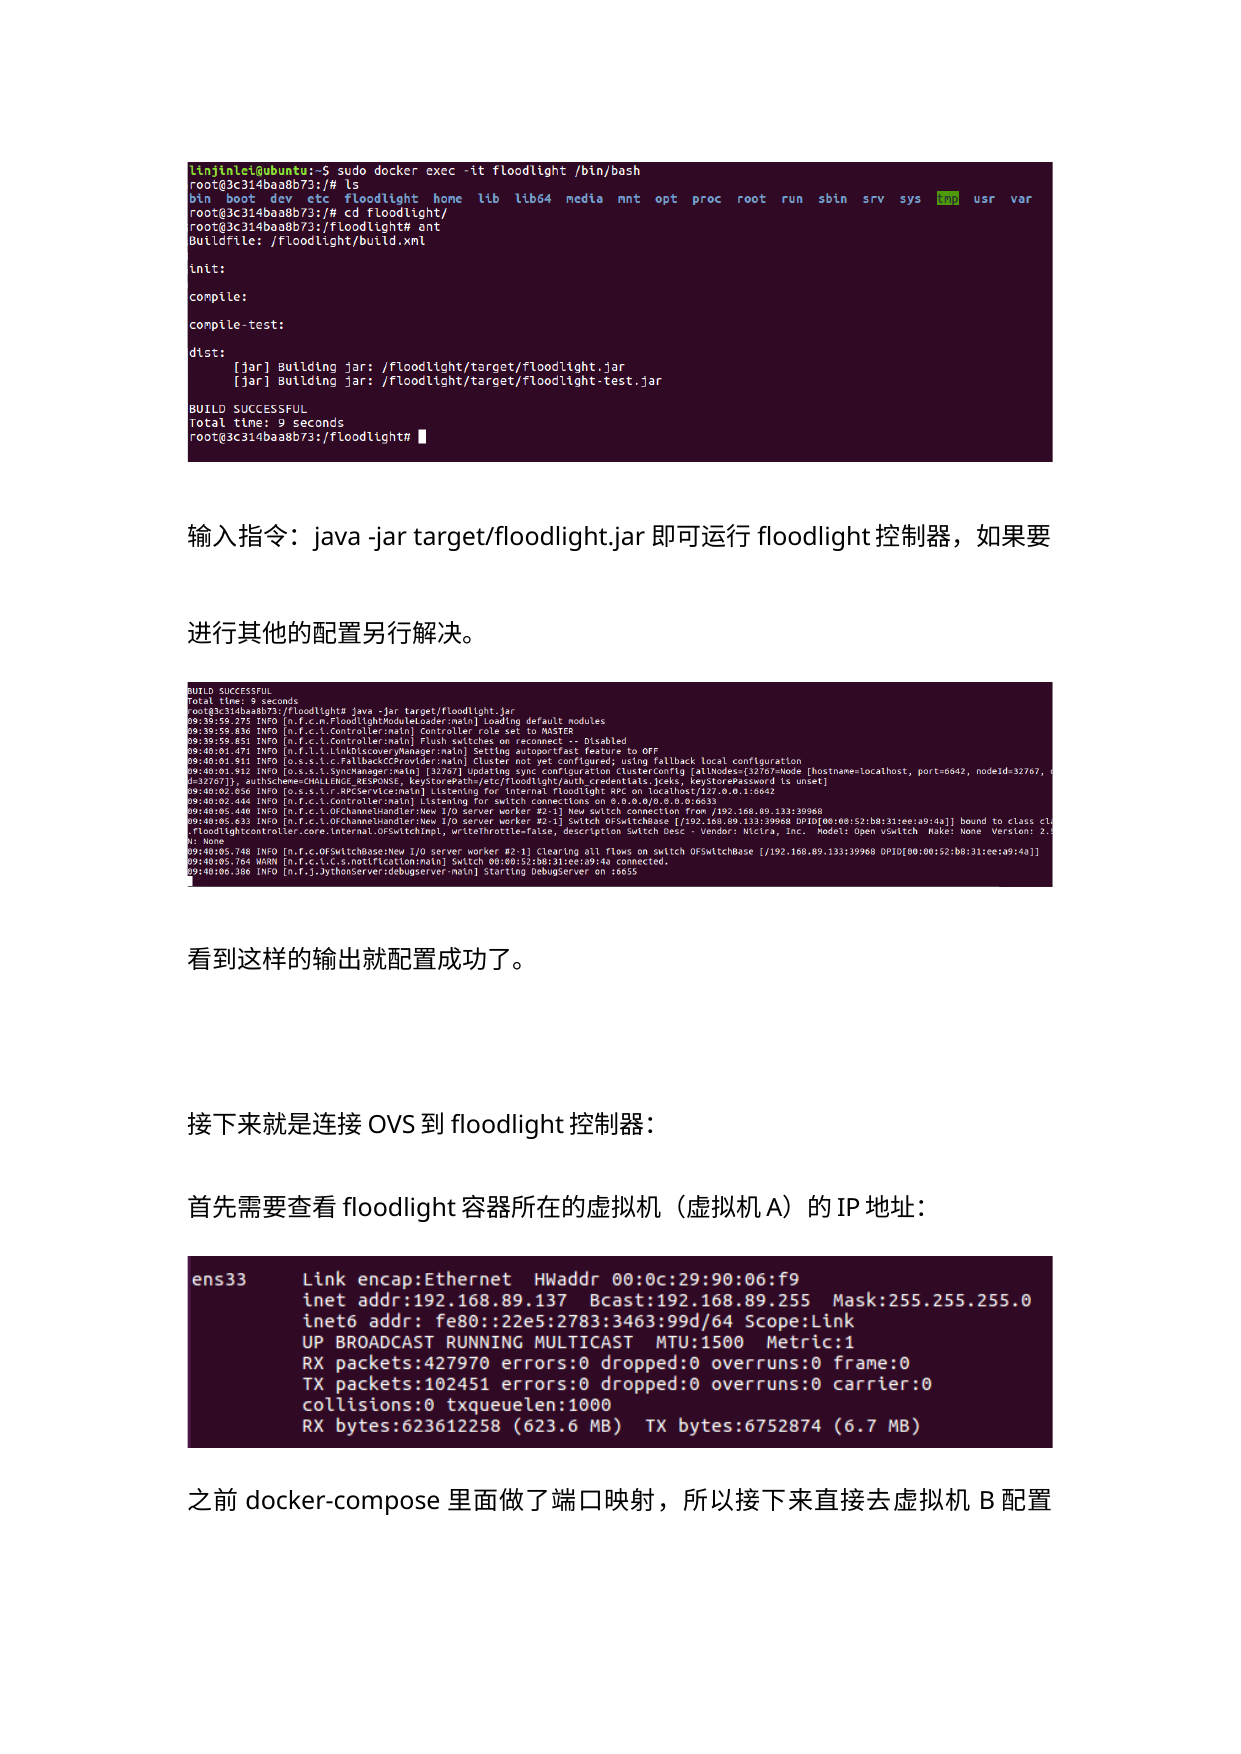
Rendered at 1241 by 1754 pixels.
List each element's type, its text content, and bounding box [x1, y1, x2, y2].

text 首先需要查看floodlight容器所在的虚拟机（虚拟机A）的IP地址： [187, 1173, 1053, 1238]
text 输入指令：java -jar target/floodlight.jar即可运行floodlight控制器，如果要进行其他的配置另行解决。 [187, 502, 1053, 664]
text 接下来就是连接OVS到floodlight控制器： [187, 1090, 1053, 1155]
picture [187, 162, 1053, 462]
text 看到这样的输出就配置成功了。 [187, 925, 1053, 990]
picture [187, 682, 1053, 887]
picture [187, 1256, 1053, 1448]
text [187, 1466, 1053, 1531]
